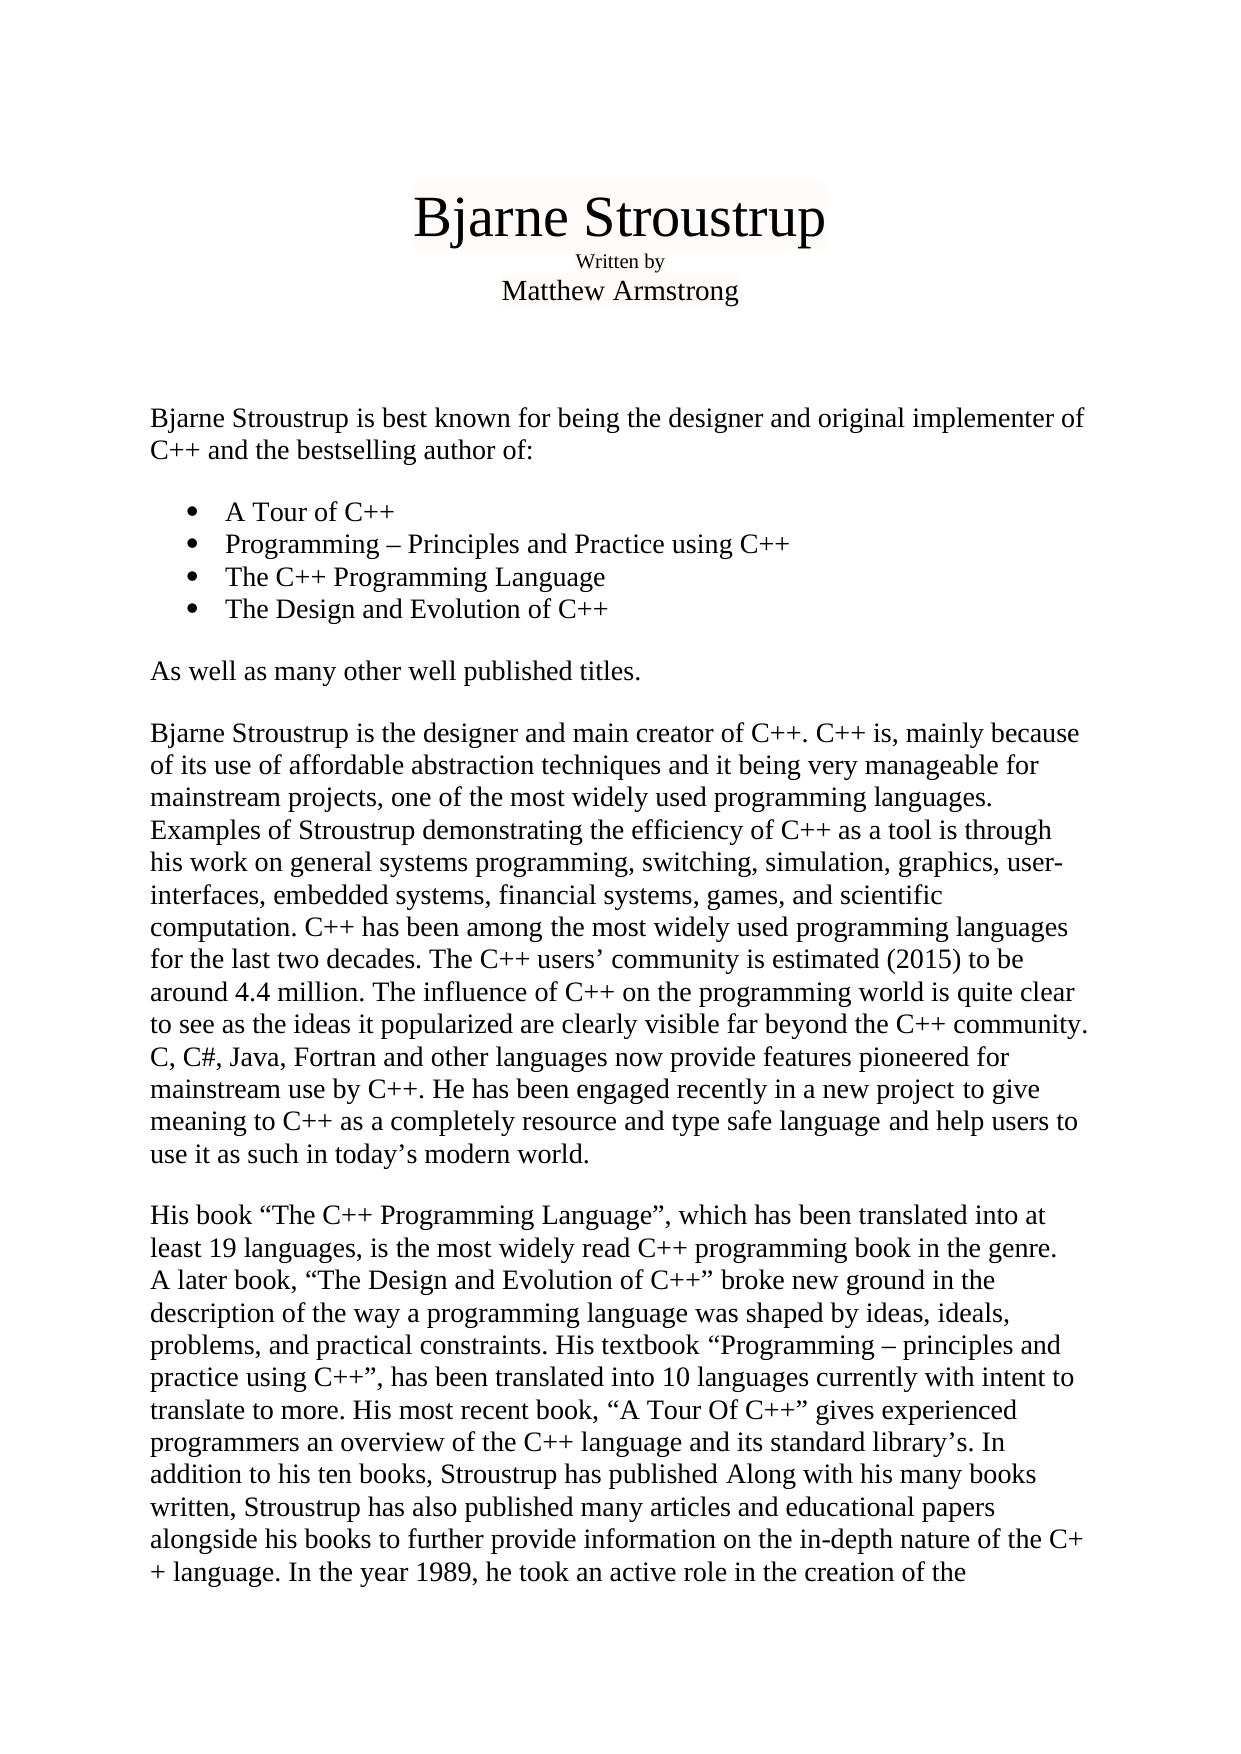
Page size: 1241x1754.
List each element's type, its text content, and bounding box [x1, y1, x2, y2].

text Written by [150, 249, 1090, 273]
text Bjarne Stroustrup is best known for being the designer and original implementer of C++ and the bestselling author of: [150, 401, 1090, 466]
list The Design and Evolution of C++ [187, 592, 1090, 625]
list A Tour of C++ [187, 495, 1090, 527]
text Matthew Armstrong [150, 273, 1090, 307]
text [150, 1198, 1090, 1587]
text Bjarne Stroustrup is the designer and main creator of C++. C++ is, mainly because of its use of affordable abstraction techniques and it being very manageable for mainstream projects, one of the most widely used programming languages. Examples of Stroustrup demonstrating the efficiency of C++ as a tool is through his work on general systems programming, switching, simulation, graphics, user-interfaces, embedded systems, financial systems, games, and scientific computation. C++ has been among the most widely used programming languages for the last two decades. The C++ users’ community is estimated (2015) to be around 4.4 million. The influence of C++ on the programming world is quite clear to see as the ideas it popularized are clearly visible far beyond the C++ community. C, C#, Java, Fortran and other languages now provide features pioneered for mainstream use by C++. He has been engaged recently in a new project to give meaning to C++ as a completely resource and type safe language and help users to use it as such in today’s modern world. [150, 716, 1090, 1169]
list Programming – Principles and Practice using C++ [187, 527, 1090, 560]
list The C++ Programming Language [187, 560, 1090, 592]
text As well as many other well published titles. [150, 654, 1090, 687]
text Bjarne Stroustrup [150, 182, 1090, 249]
